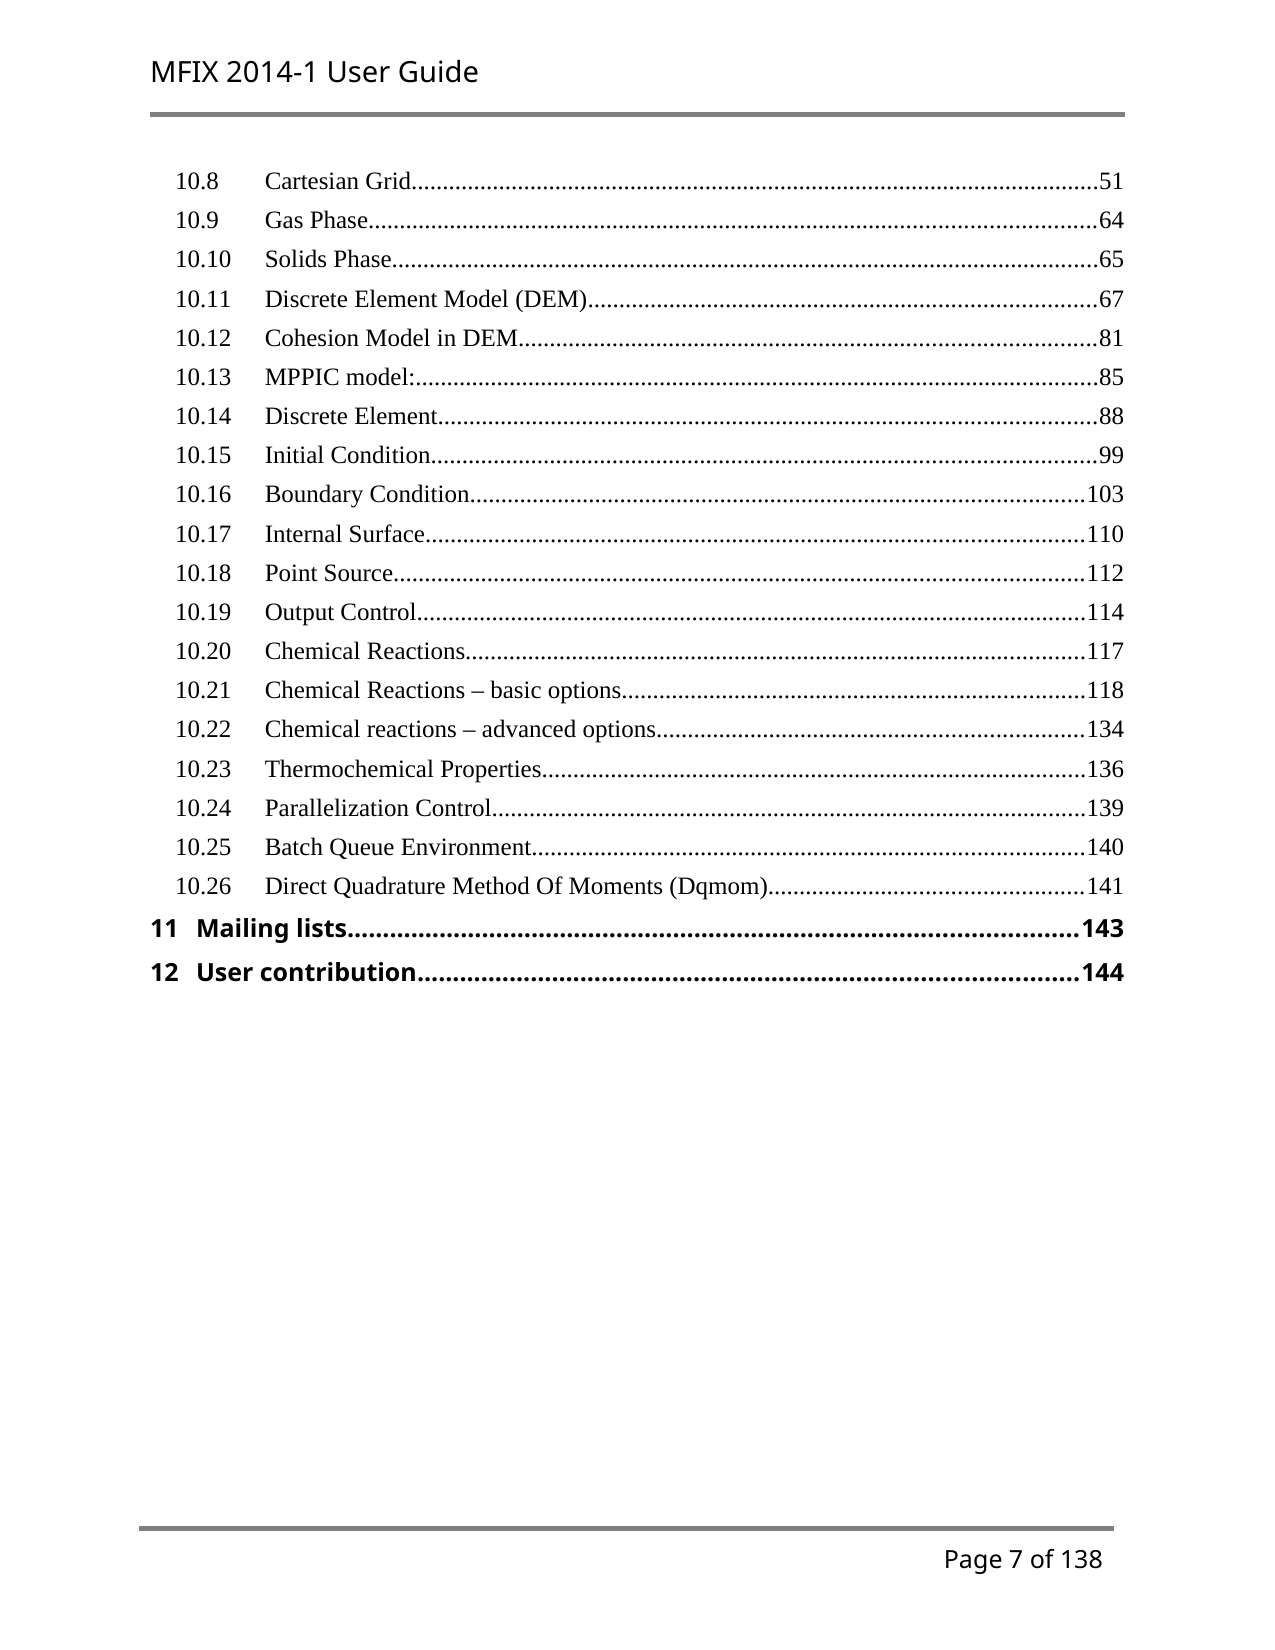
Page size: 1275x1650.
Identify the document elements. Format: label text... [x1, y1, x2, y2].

text 10.16 Boundary Condition 103 [175, 479, 1125, 508]
text 10.8 Cartesian Grid 51 [175, 166, 1125, 195]
text 10.15 Initial Condition 99 [175, 440, 1125, 469]
text 10.18 Point Source 112 [175, 558, 1125, 587]
text 10.22 Chemical reactions – advanced options 134 [175, 714, 1125, 743]
text 10.21 Chemical Reactions – basic options 118 [175, 675, 1125, 704]
text 10.9 Gas Phase 64 [175, 205, 1125, 234]
text 10.23 Thermochemical Properties 136 [175, 754, 1125, 782]
text 11 Mailing lists 143 [150, 910, 1125, 944]
text 10.12 Cohesion Model in DEM 81 [175, 323, 1125, 352]
text 10.26 Direct Quadrature Method Of Moments (Dqmom) 141 [175, 871, 1125, 900]
text 10.11 Discrete Element Model (DEM) 67 [175, 284, 1125, 312]
text 10.10 Solids Phase 65 [175, 244, 1125, 273]
text 10.20 Chemical Reactions 117 [175, 636, 1125, 665]
text 10.19 Output Control 114 [175, 597, 1125, 626]
text 10.13 MPPIC model: 85 [175, 362, 1125, 391]
text 10.17 Internal Surface 110 [175, 519, 1125, 547]
text 10.25 Batch Queue Environment 140 [175, 832, 1125, 861]
text 12 User contribution 144 [150, 955, 1125, 989]
text 10.24 Parallelization Control 139 [175, 793, 1125, 822]
text 10.14 Discrete Element 88 [175, 401, 1125, 430]
